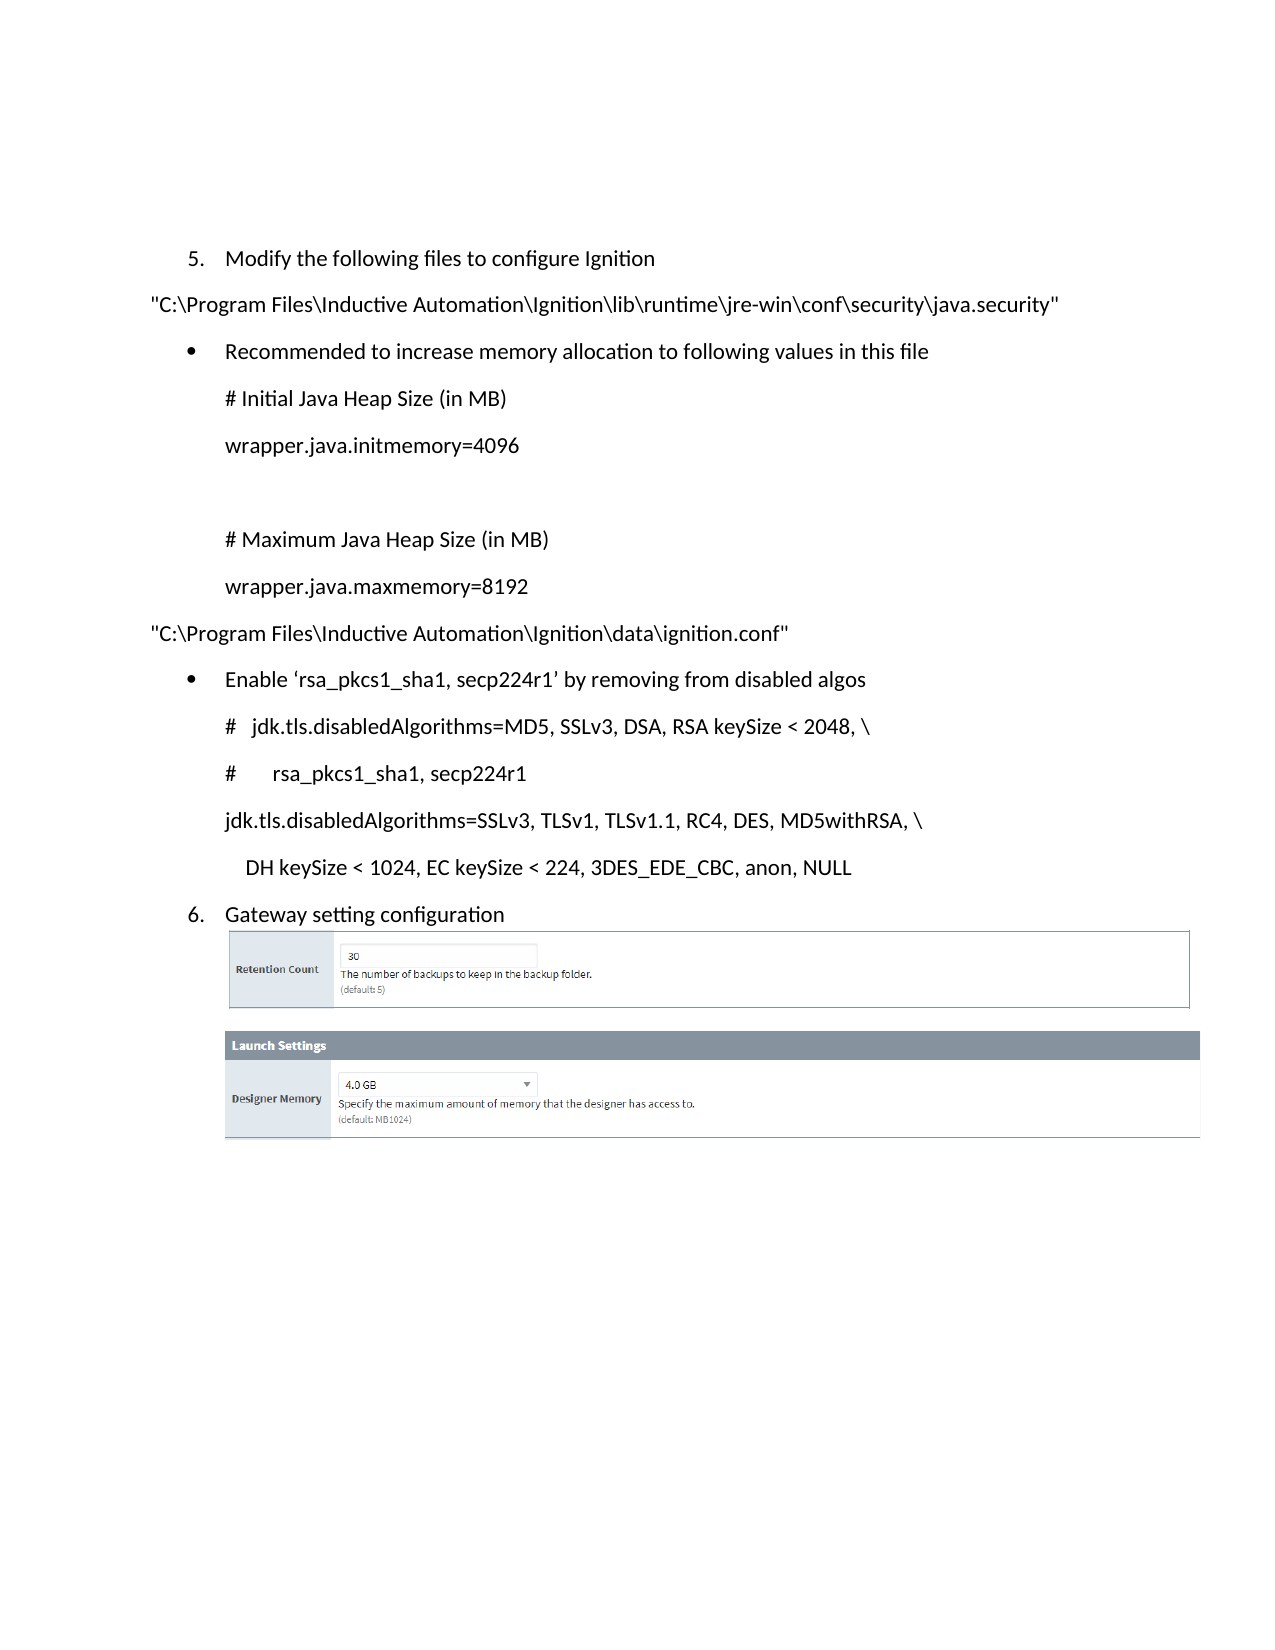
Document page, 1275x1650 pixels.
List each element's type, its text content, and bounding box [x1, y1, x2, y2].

list Gateway setting configuration [187, 900, 1125, 928]
text "C:\Program Files\Inductive Automation\Ignition\lib\runtime\jre-win\conf\security\java.security" [150, 291, 1125, 319]
text # Initial Java Heap Size (in MB) [150, 384, 1125, 412]
text jdk.tls.disabledAlgorithms=SSLv3, TLSv1, TLSv1.1, RC4, DES, MD5withRSA, \ [225, 806, 1125, 834]
text # jdk.tls.disabledAlgorithms=MD5, SSLv3, DSA, RSA keySize < 2048, \ [225, 712, 1125, 741]
text "C:\Program Files\Inductive Automation\Ignition\data\ignition.conf" [150, 619, 1125, 647]
list Recommended to increase memory allocation to following values in this file [187, 337, 1125, 366]
text wrapper.java.maxmemory=8192 [225, 572, 1125, 600]
text # rsa_pkcs1_sha1, secp224r1 [225, 759, 1125, 787]
text # Maximum Java Heap Size (in MB) [225, 525, 1125, 553]
list Modify the following files to configure Ignition [187, 244, 1125, 272]
text wrapper.java.initmemory=4096 [225, 431, 1125, 459]
list Enable ‘rsa_pkcs1_sha1, secp224r1’ by removing from disabled algos [187, 666, 1125, 694]
picture [225, 930, 1191, 1009]
text DH keySize < 1024, EC keySize < 224, 3DES_EDE_CBC, anon, NULL [225, 853, 1125, 881]
picture [225, 1027, 1200, 1140]
